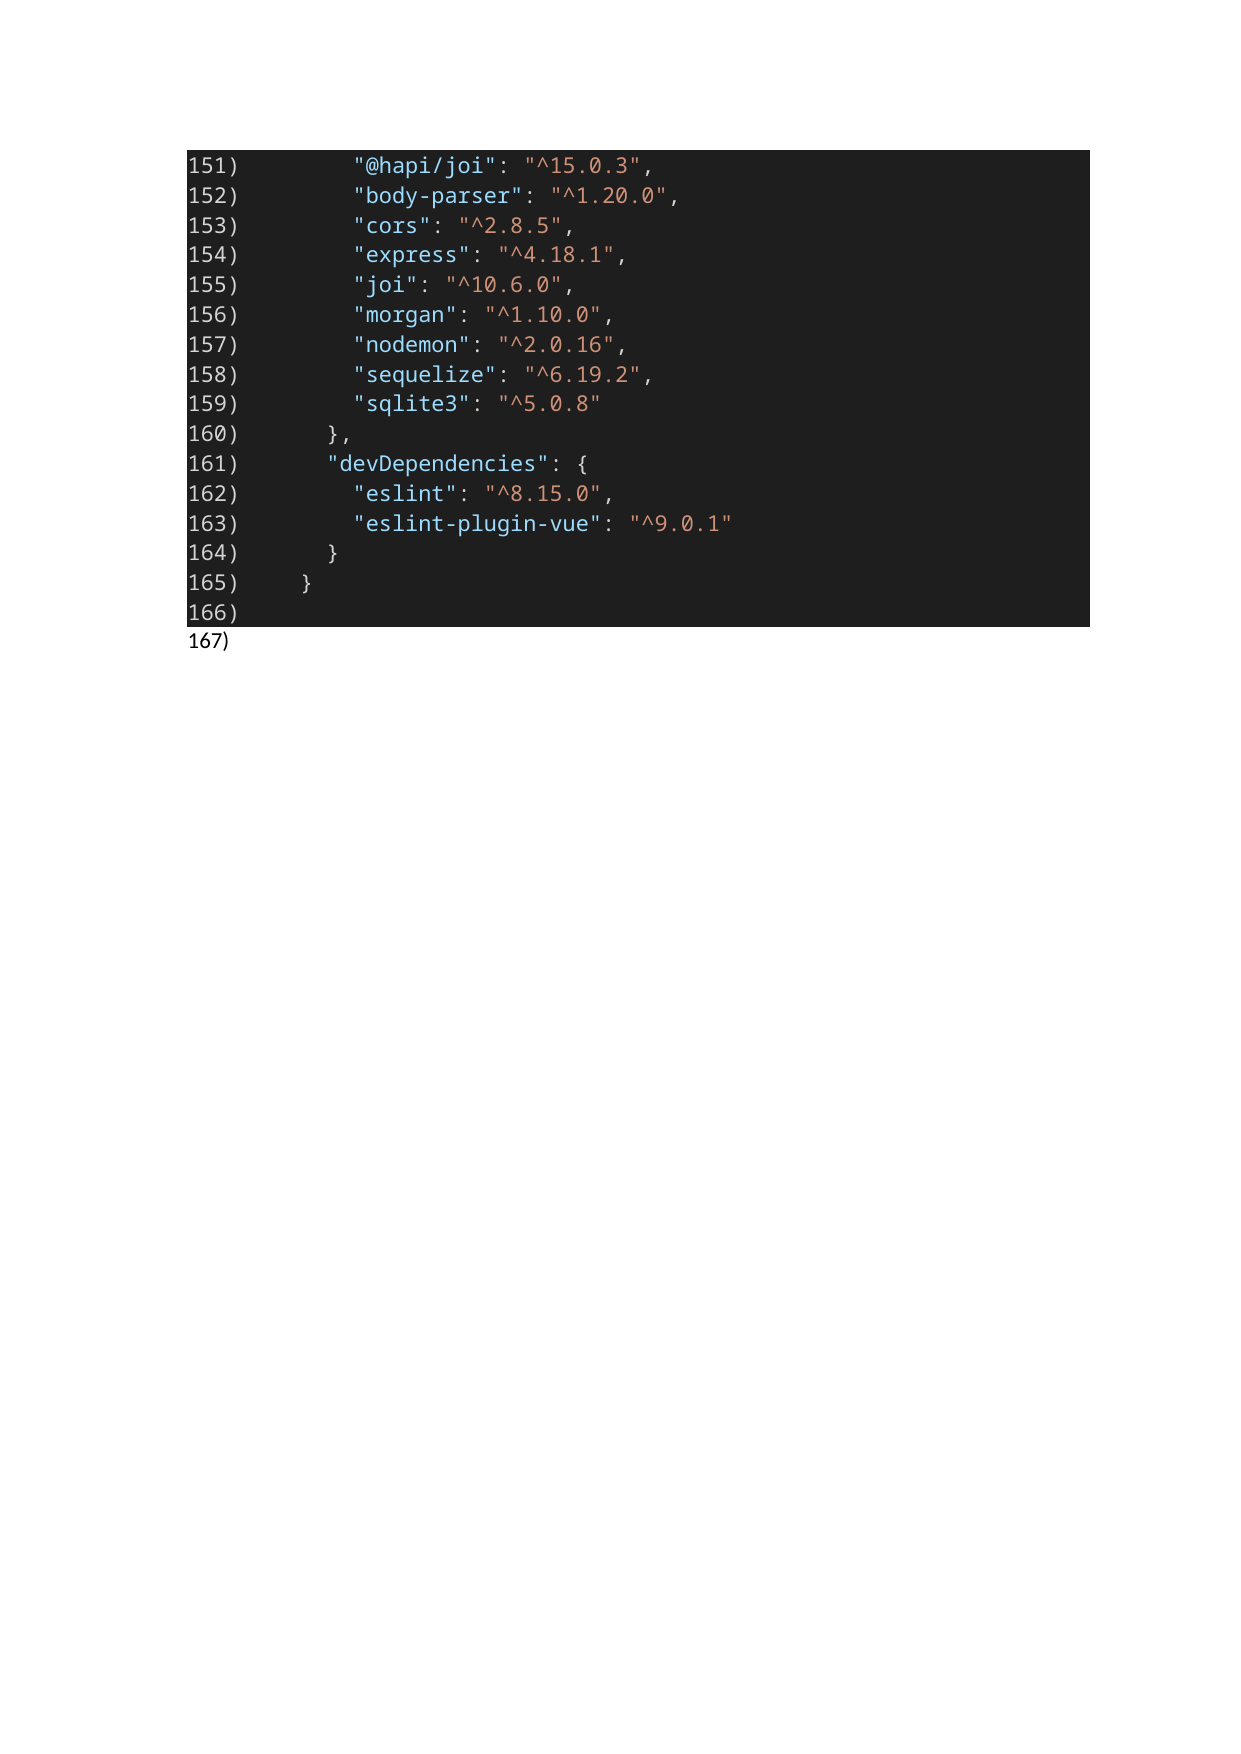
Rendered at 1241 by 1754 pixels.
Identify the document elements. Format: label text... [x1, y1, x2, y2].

list } [187, 567, 1090, 597]
list "sqlite3": "^5.0.8" [187, 388, 1090, 418]
list } [187, 537, 1090, 567]
list "eslint-plugin-vue": "^9.0.1" [187, 507, 1090, 537]
list }, [187, 418, 1090, 448]
list "cors": "^2.8.5", [187, 209, 1090, 239]
list "@hapi/joi": "^15.0.3", [187, 150, 1090, 180]
list "express": "^4.18.1", [187, 239, 1090, 269]
list "morgan": "^1.10.0", [187, 299, 1090, 329]
list "sequelize": "^6.19.2", [187, 358, 1090, 388]
list "devDependencies": { [187, 448, 1090, 478]
list "nodemon": "^2.0.16", [187, 329, 1090, 358]
list "eslint": "^8.15.0", [187, 478, 1090, 507]
list "joi": "^10.6.0", [187, 269, 1090, 299]
list "body-parser": "^1.20.0", [187, 180, 1090, 209]
